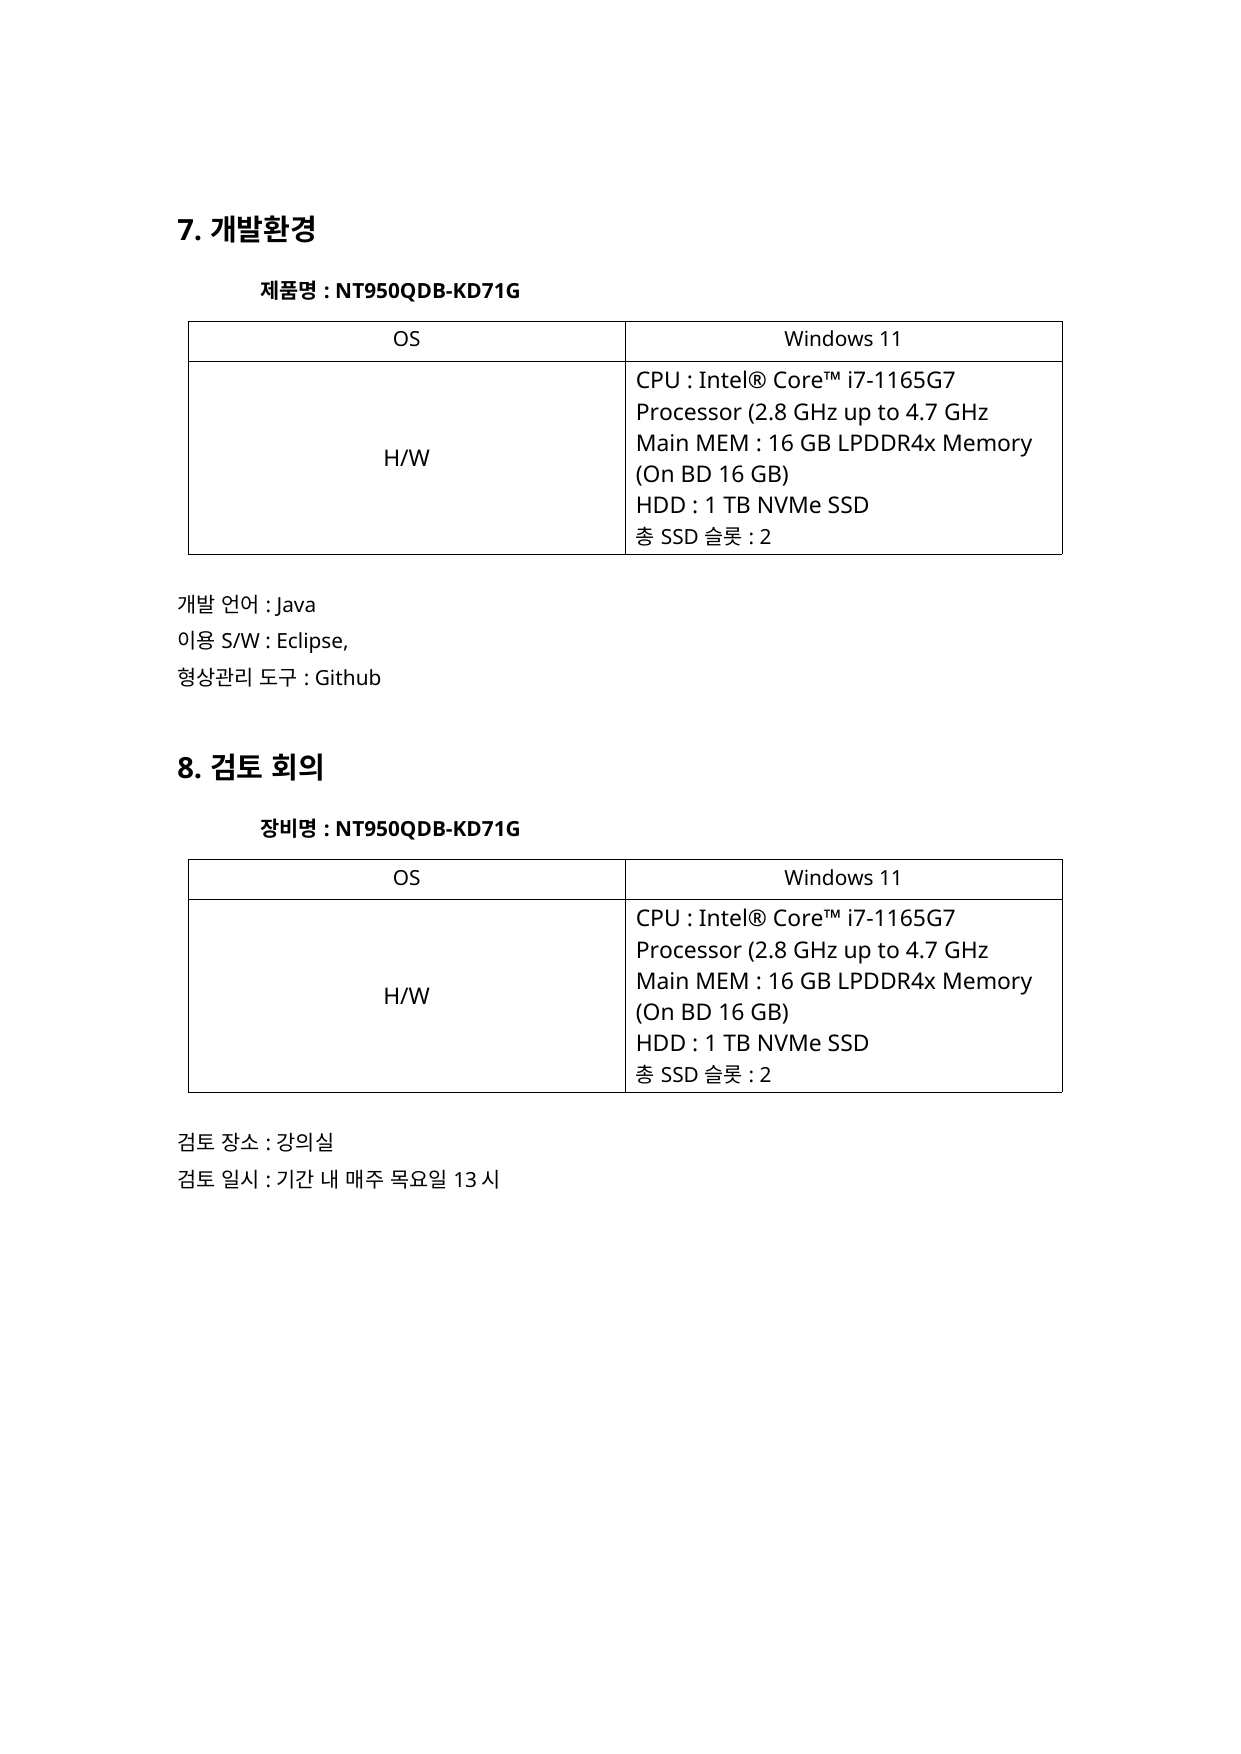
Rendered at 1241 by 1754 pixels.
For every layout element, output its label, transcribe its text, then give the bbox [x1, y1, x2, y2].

table_cell CPU : Intel® Core™ i7-1165G7 Processor (2.8 GHz up to 4.7 GHz Main MEM : 16 GB LPDDR4x Memory (On BD 16 GB) HDD : 1 TB NVMe SSD 총 SSD 슬롯 : 2 [626, 362, 1062, 554]
table_header OS [189, 860, 625, 899]
table_cell CPU : Intel® Core™ i7-1165G7 Processor (2.8 GHz up to 4.7 GHz Main MEM : 16 GB LPDDR4x Memory (On BD 16 GB) HDD : 1 TB NVMe SSD 총 SSD 슬롯 : 2 [626, 900, 1062, 1092]
text 7. 개발환경 [177, 207, 1063, 249]
table_header OS [189, 322, 625, 361]
text 검토 일시 : 기간 내 매주 목요일 13시 [177, 1163, 1063, 1193]
table_header Windows 11 [626, 860, 1062, 899]
table_cell H/W [189, 900, 625, 1092]
subtitle 제품명 : NT950QDB-KD71G [177, 274, 1063, 304]
subtitle 장비명 : NT950QDB-KD71G [177, 812, 1063, 843]
text 이용 S/W : Eclipse, [177, 624, 1063, 655]
table_cell H/W [189, 362, 625, 554]
text 형상관리 도구 : Github [177, 661, 1063, 691]
text 8. 검토 회의 [177, 745, 1063, 787]
text 개발 언어 : Java [177, 588, 1063, 618]
text 검토 장소 : 강의실 [177, 1126, 1063, 1157]
table_header Windows 11 [626, 322, 1062, 361]
